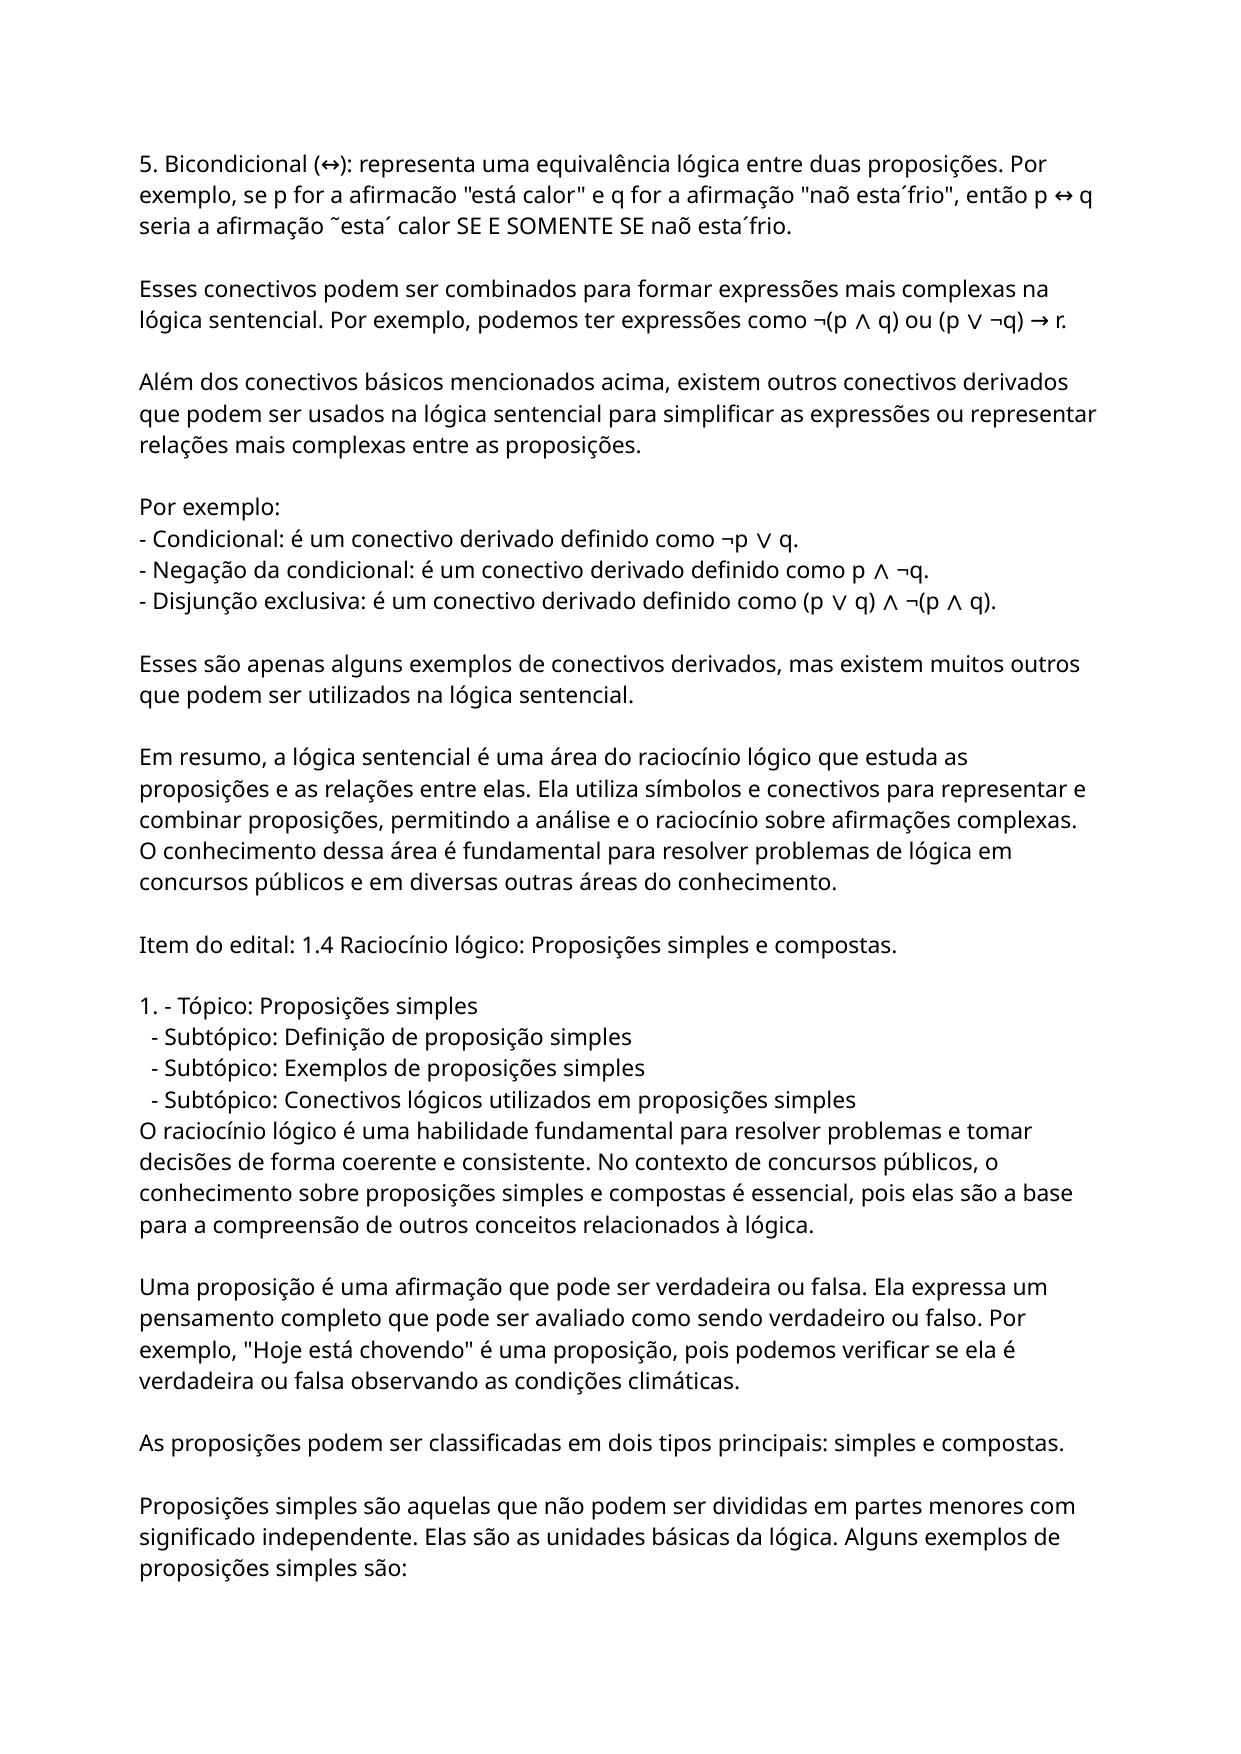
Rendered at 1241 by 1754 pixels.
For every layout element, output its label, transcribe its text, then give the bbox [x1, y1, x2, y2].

text Além dos conectivos básicos mencionados acima, existem outros conectivos derivados que podem ser usados na lógica sentencial para simplificar as expressões ou representar relações mais complexas entre as proposições. [139, 366, 1101, 460]
text - Disjunção exclusiva: é um conectivo derivado definido como (p ∨ q) ∧ ¬(p ∧ q). [139, 585, 1101, 616]
text - Subtópico: Definição de proposição simples [139, 1021, 1101, 1052]
text Em resumo, a lógica sentencial é uma área do raciocínio lógico que estuda as proposições e as relações entre elas. Ela utiliza símbolos e conectivos para representar e combinar proposições, permitindo a análise e o raciocínio sobre afirmações complexas. O conhecimento dessa área é fundamental para resolver problemas de lógica em concursos públicos e em diversas outras áreas do conhecimento. [139, 741, 1101, 898]
text Proposições simples são aquelas que não podem ser divididas em partes menores com significado independente. Elas são as unidades básicas da lógica. Alguns exemplos de proposições simples são: [139, 1490, 1101, 1584]
text As proposições podem ser classificadas em dois tipos principais: simples e compostas. [139, 1427, 1101, 1459]
text Item do edital: 1.4 Raciocínio lógico: Proposições simples e compostas. [139, 929, 1101, 960]
text O raciocínio lógico é uma habilidade fundamental para resolver problemas e tomar decisões de forma coerente e consistente. No contexto de concursos públicos, o conhecimento sobre proposições simples e compostas é essencial, pois elas são a base para a compreensão de outros conceitos relacionados à lógica. [139, 1115, 1101, 1240]
text Por exemplo: [139, 491, 1101, 523]
text 5. Bicondicional (↔): representa uma equivalência lógica entre duas proposições. Por exemplo, se p for a afirmacão "está calor" e q for a afirmação "naõ esta´frio", então p ↔ q seria a afirmação ˜esta´ calor SE E SOMENTE SE naõ esta´frio. [139, 148, 1101, 241]
text Esses conectivos podem ser combinados para formar expressões mais complexas na lógica sentencial. Por exemplo, podemos ter expressões como ¬(p ∧ q) ou (p ∨ ¬q) → r. [139, 273, 1101, 335]
text Uma proposição é uma afirmação que pode ser verdadeira ou falsa. Ela expressa um pensamento completo que pode ser avaliado como sendo verdadeiro ou falso. Por exemplo, "Hoje está chovendo" é uma proposição, pois podemos verificar se ela é verdadeira ou falsa observando as condições climáticas. [139, 1271, 1101, 1396]
text Esses são apenas alguns exemplos de conectivos derivados, mas existem muitos outros que podem ser utilizados na lógica sentencial. [139, 648, 1101, 710]
text - Condicional: é um conectivo derivado definido como ¬p ∨ q. [139, 523, 1101, 554]
text 1. - Tópico: Proposições simples [139, 990, 1101, 1021]
text - Subtópico: Conectivos lógicos utilizados em proposições simples [139, 1084, 1101, 1115]
text - Negação da condicional: é um conectivo derivado definido como p ∧ ¬q. [139, 554, 1101, 585]
text - Subtópico: Exemplos de proposições simples [139, 1052, 1101, 1084]
